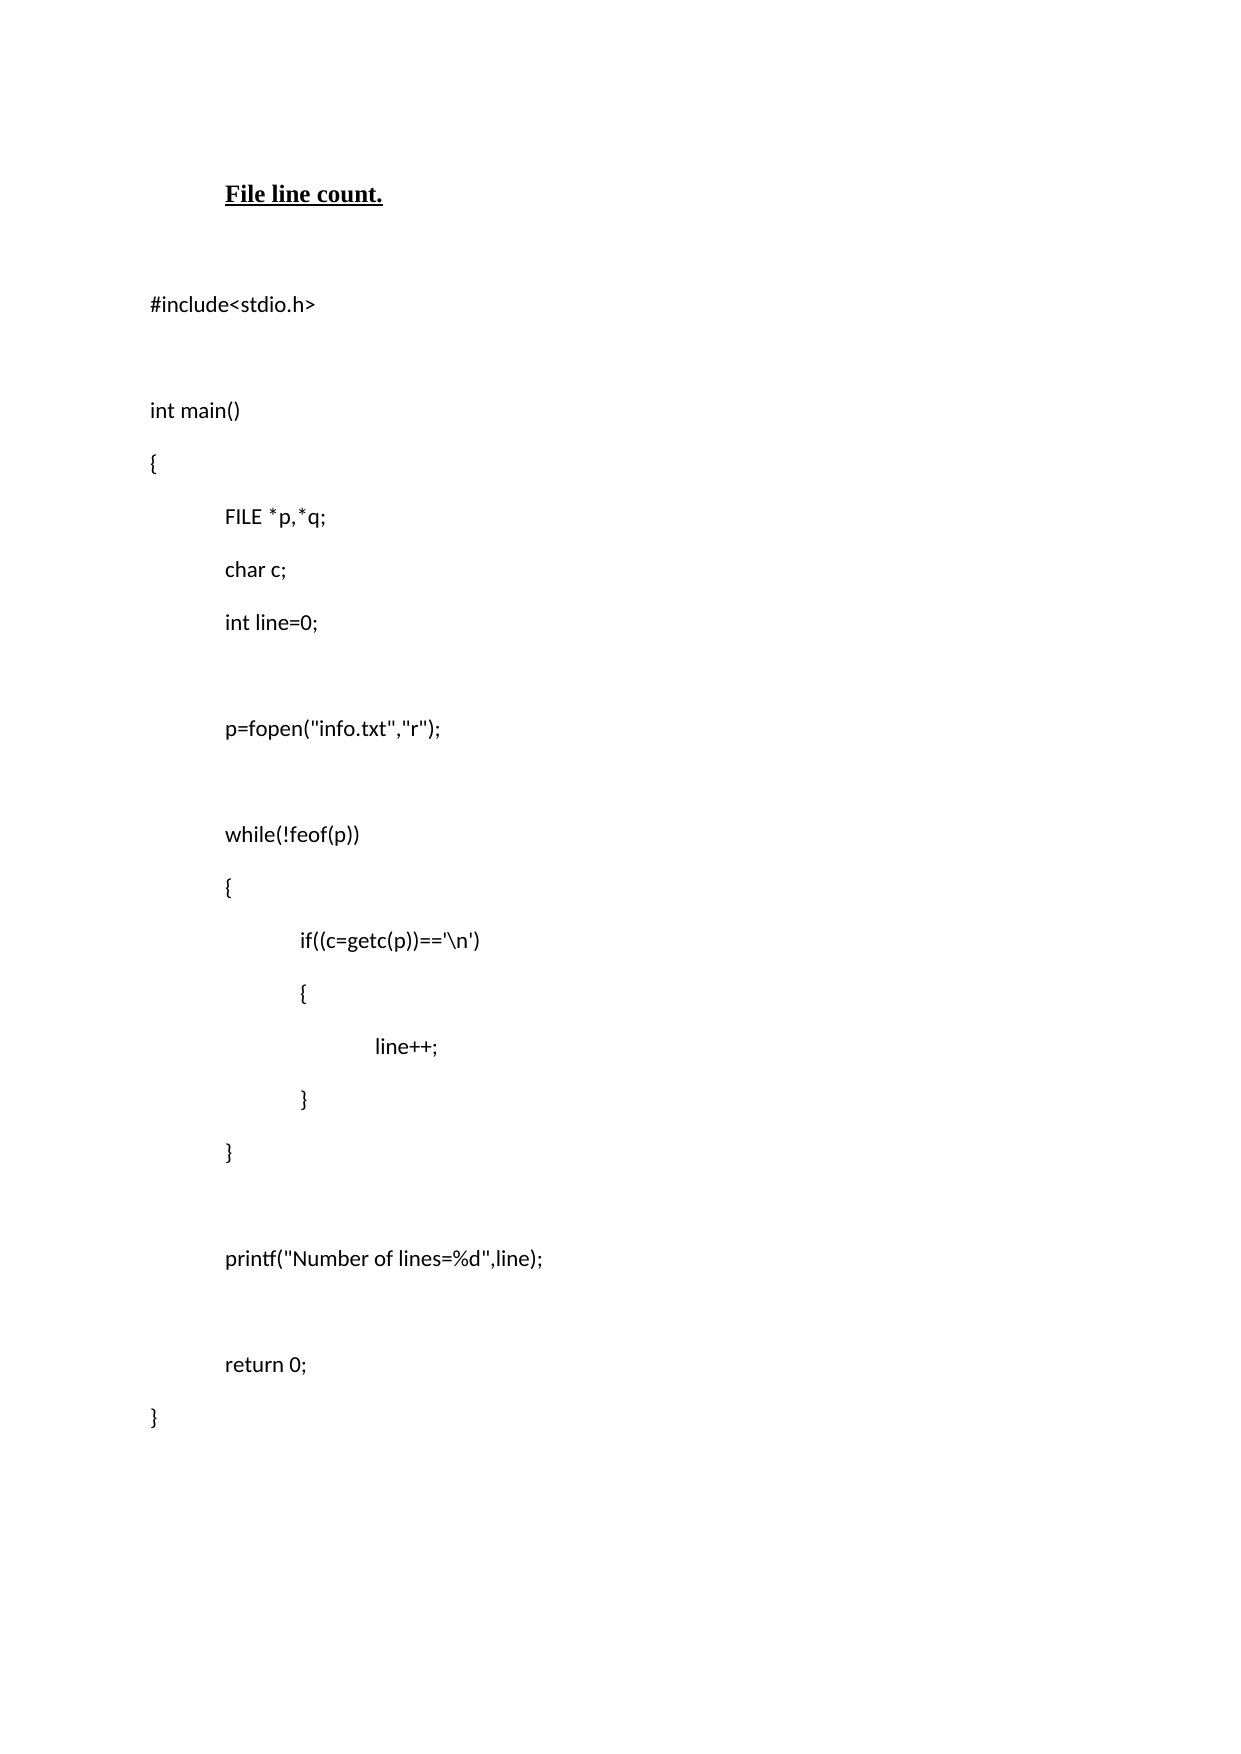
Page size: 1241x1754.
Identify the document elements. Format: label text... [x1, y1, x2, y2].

text } [150, 1138, 1090, 1166]
text int line=0; [150, 608, 1090, 636]
text p=fopen("info.txt","r"); [150, 714, 1090, 742]
text } [150, 1403, 1090, 1432]
text { [150, 873, 1090, 901]
text { [150, 449, 1090, 477]
text { [150, 979, 1090, 1007]
text #include<stdio.h> [150, 290, 1090, 318]
text int main() [150, 396, 1090, 424]
text FILE *p,*q; [150, 502, 1090, 530]
text char c; [150, 555, 1090, 583]
text printf("Number of lines=%d",line); [150, 1244, 1090, 1272]
text line++; [150, 1032, 1090, 1060]
text if((c=getc(p))=='\n') [150, 926, 1090, 954]
text while(!feof(p)) [150, 820, 1090, 848]
list File line count. [225, 179, 1090, 208]
text return 0; [150, 1351, 1090, 1378]
text } [150, 1085, 1090, 1113]
